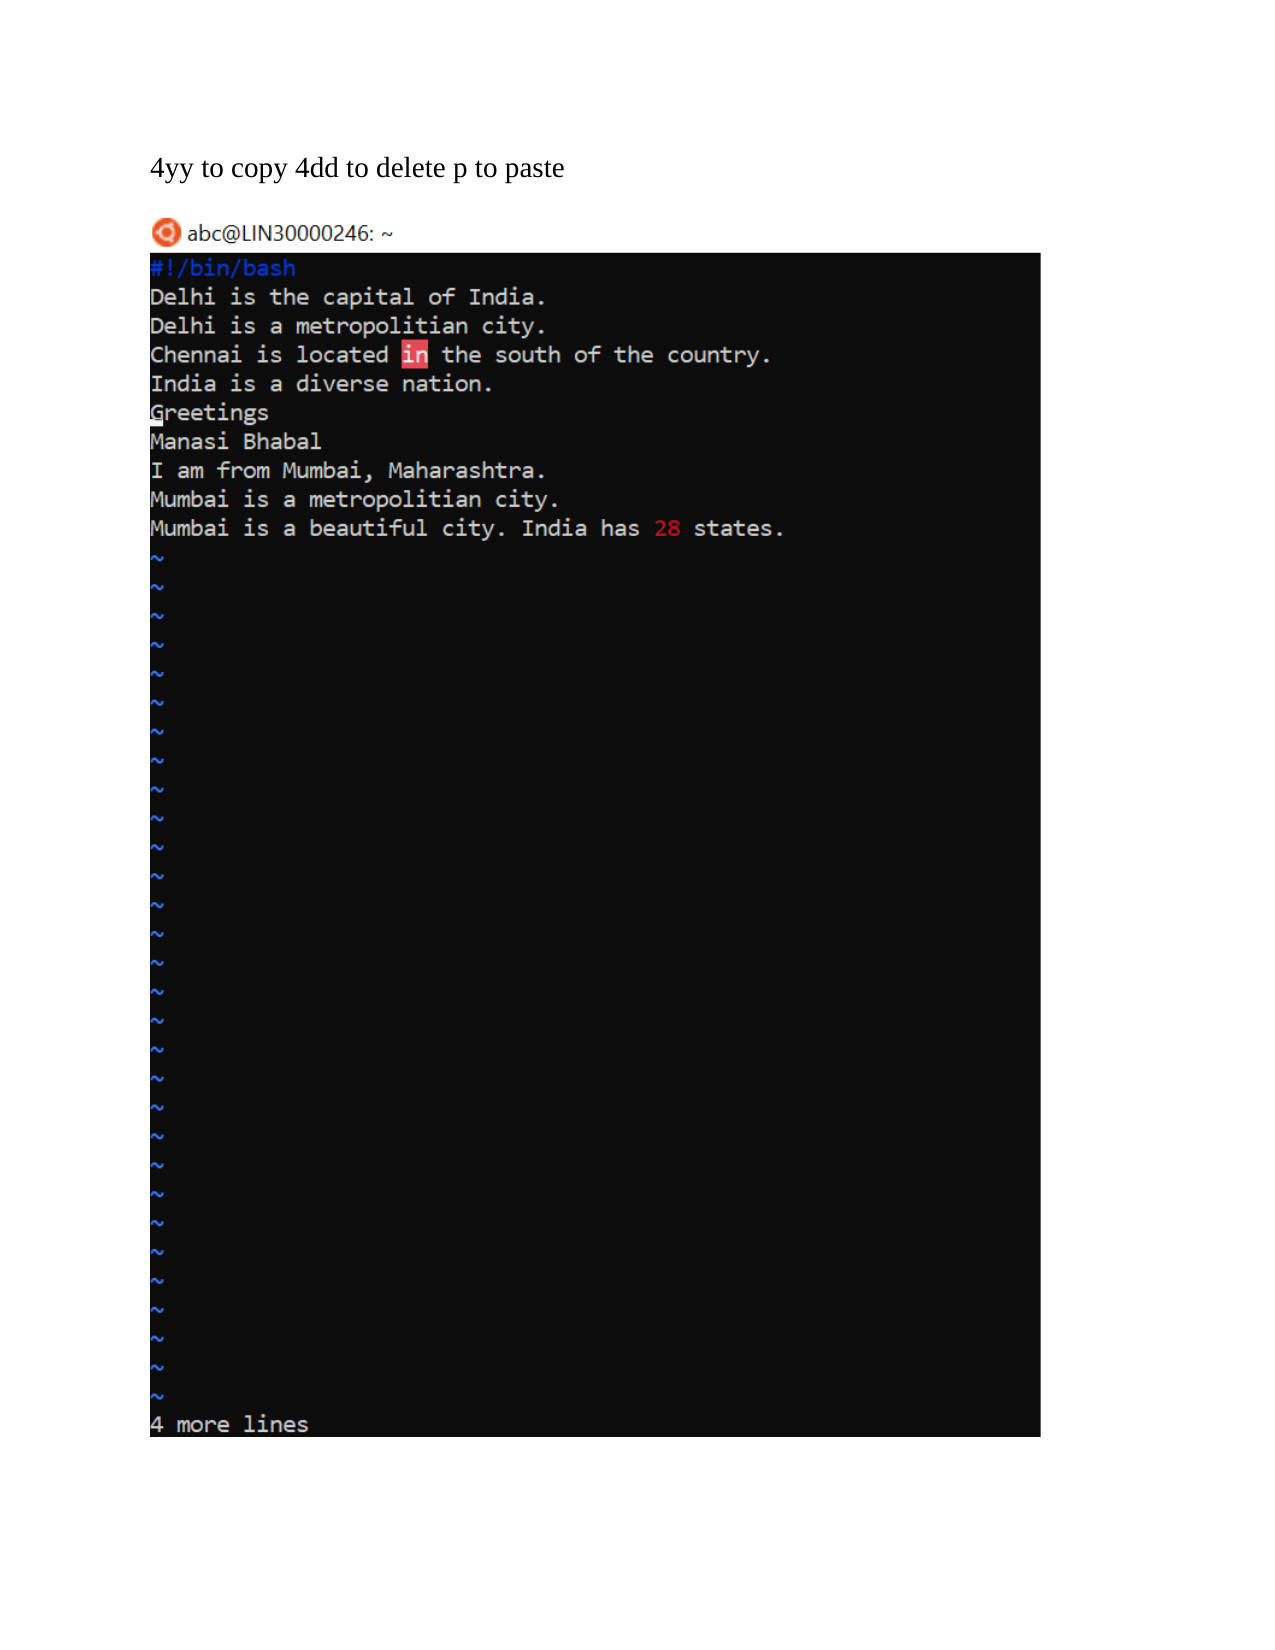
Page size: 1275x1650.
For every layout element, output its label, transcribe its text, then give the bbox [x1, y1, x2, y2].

picture [150, 212, 1041, 1437]
text 4yy to copy 4dd to delete p to paste [150, 150, 1125, 183]
